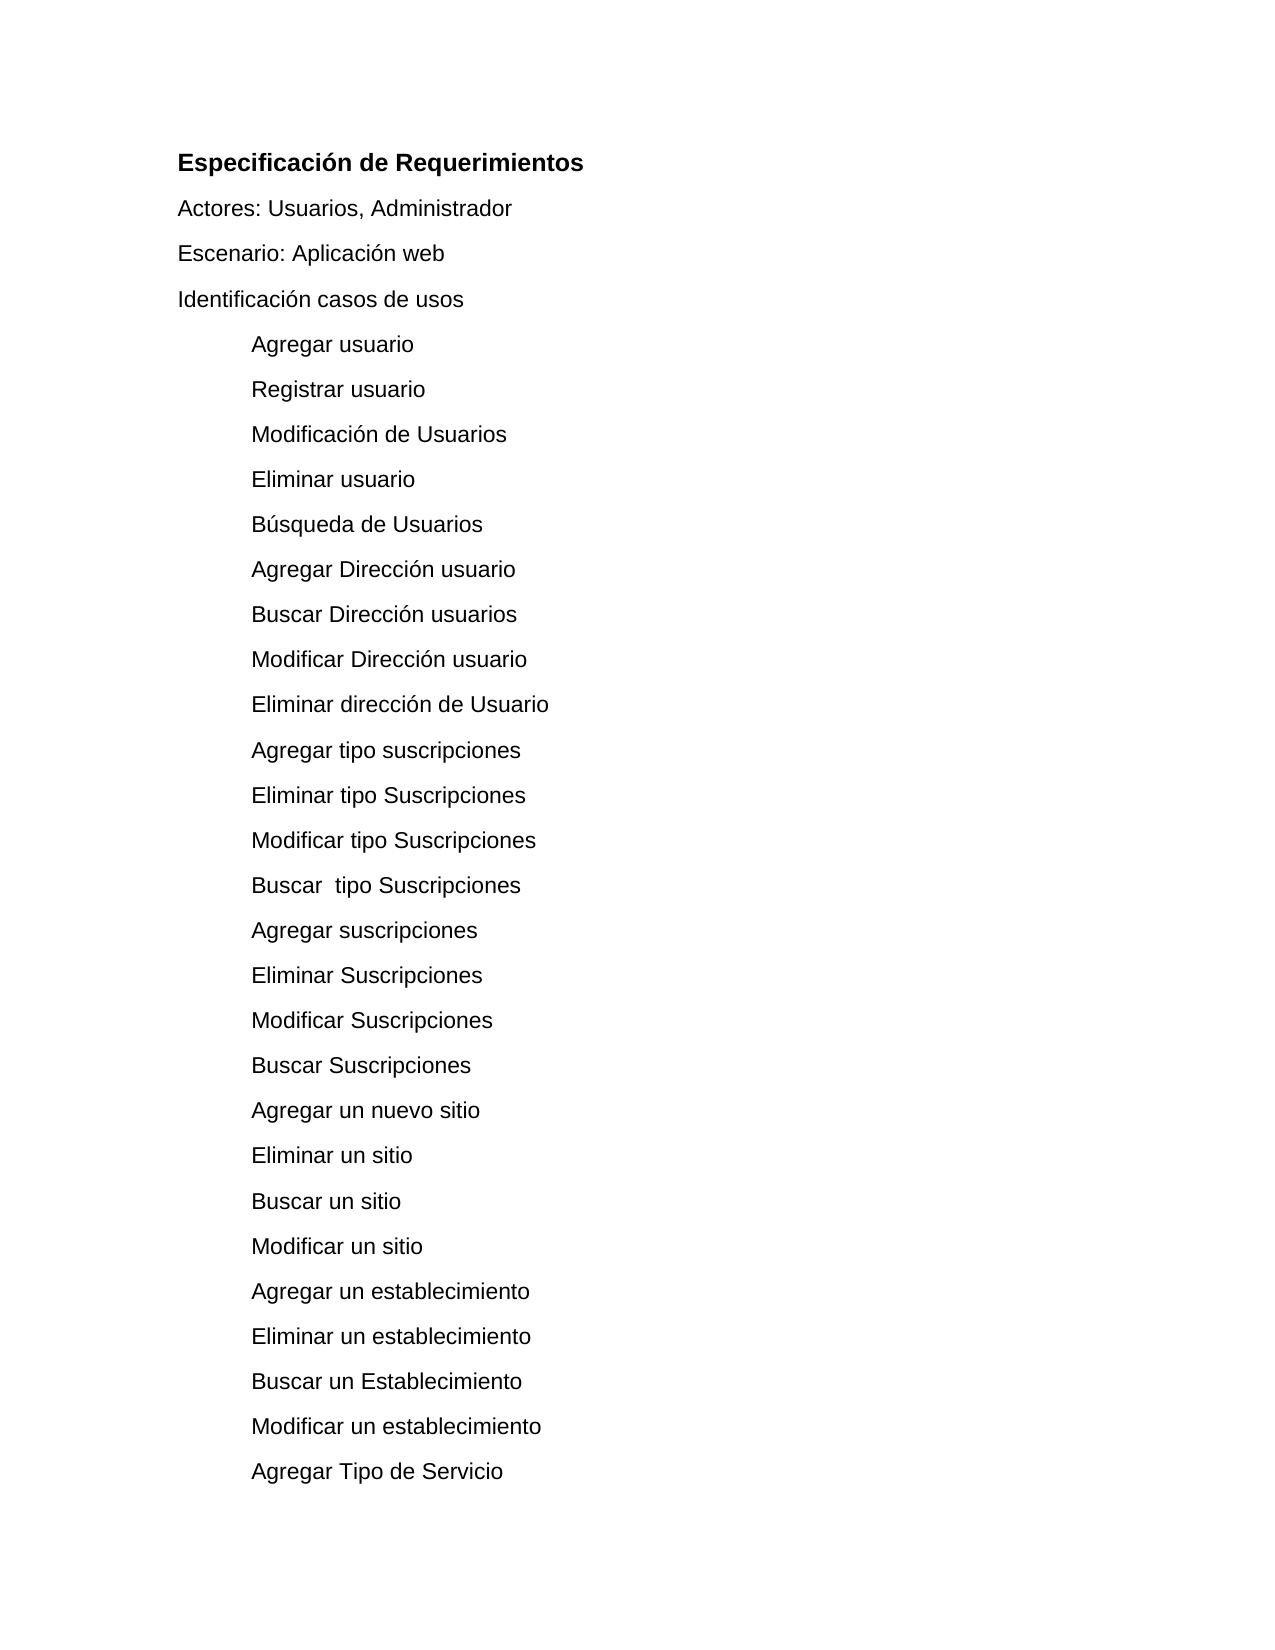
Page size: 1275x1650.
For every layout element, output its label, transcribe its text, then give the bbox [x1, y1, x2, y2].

text Agregar un nuevo sitio [177, 1097, 1098, 1124]
text Agregar un establecimiento [177, 1278, 1098, 1304]
text Modificación de Usuarios [177, 421, 1098, 447]
text Buscar Dirección usuarios [177, 601, 1098, 628]
text Modificar Suscripciones [177, 1007, 1098, 1033]
text Agregar Tipo de Servicio [177, 1458, 1098, 1484]
text Agregar usuario [177, 331, 1098, 357]
text Modificar tipo Suscripciones [177, 827, 1098, 853]
text Buscar un sitio [177, 1188, 1098, 1214]
text Escenario: Aplicación web [177, 240, 1098, 267]
text Buscar tipo Suscripciones [177, 872, 1098, 898]
text Eliminar Suscripciones [177, 962, 1098, 988]
text Registrar usuario [177, 376, 1098, 402]
text Buscar un Establecimiento [177, 1368, 1098, 1394]
text Agregar tipo suscripciones [177, 737, 1098, 763]
text Modificar un establecimiento [177, 1413, 1098, 1439]
text Modificar un sitio [177, 1233, 1098, 1259]
text Buscar Suscripciones [177, 1052, 1098, 1079]
text Búsqueda de Usuarios [177, 511, 1098, 537]
text Identificación casos de usos [177, 286, 1098, 312]
text Eliminar usuario [177, 466, 1098, 492]
text Actores: Usuarios, Administrador [177, 195, 1098, 222]
text Eliminar dirección de Usuario [177, 691, 1098, 718]
text Eliminar un sitio [177, 1142, 1098, 1169]
text Eliminar un establecimiento [177, 1323, 1098, 1349]
text Eliminar tipo Suscripciones [177, 782, 1098, 808]
text Agregar suscripciones [177, 917, 1098, 943]
text Especificación de Requerimientos [177, 148, 1098, 176]
text Modificar Dirección usuario [177, 646, 1098, 673]
text Agregar Dirección usuario [177, 556, 1098, 582]
